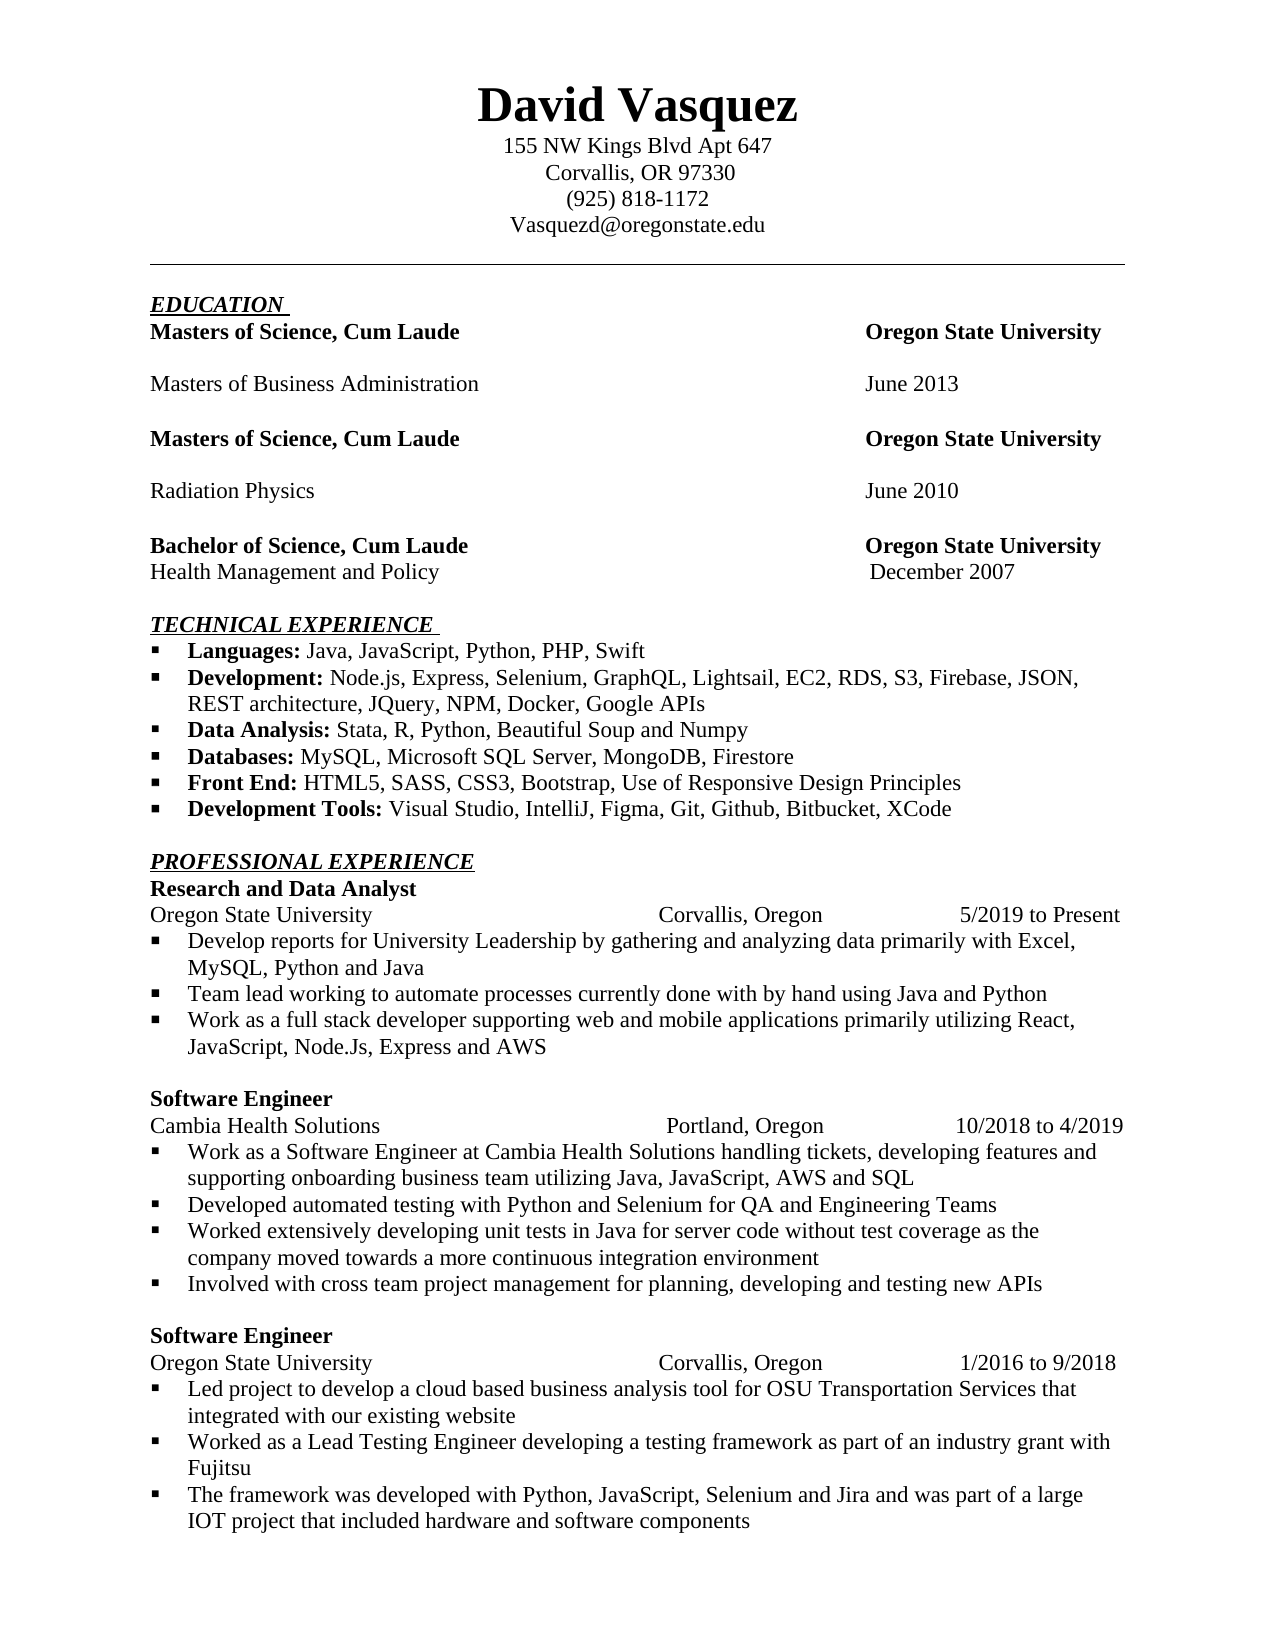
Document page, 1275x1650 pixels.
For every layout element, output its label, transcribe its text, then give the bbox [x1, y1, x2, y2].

text Corvallis, OR 97330 [150, 159, 1125, 185]
text EDUCATION [150, 291, 1125, 318]
list Work as a Software Engineer at Cambia Health Solutions handling tickets, developing features and supporting onboarding business team utilizing Java, JavaScript, AWS and SQL [150, 1138, 1125, 1191]
text Radiation Physics June 2010 [150, 478, 1125, 504]
text Masters of Science, Cum Laude Oregon State University [150, 318, 1125, 371]
list Front End: HTML5, SASS, CSS3, Bootstrap, Use of Responsive Design Principles [150, 769, 1125, 796]
list Languages: Java, JavaScript, Python, PHP, Swift [150, 637, 1125, 664]
list Development: Node.js, Express, Selenium, GraphQL, Lightsail, EC2, RDS, S3, Firebase, JSON, REST architecture, JQuery, NPM, Docker, Google APIs [150, 664, 1125, 716]
text Oregon State University Corvallis, Oregon 1/2016 to 9/2018 [150, 1349, 1125, 1375]
text Cambia Health Solutions Portland, Oregon 10/2018 to 4/2019 [150, 1112, 1125, 1138]
list Worked extensively developing unit tests in Java for server code without test coverage as the company moved towards a more continuous integration environment [150, 1217, 1125, 1270]
text PROFESSIONAL EXPERIENCE [150, 848, 1125, 874]
list Involved with cross team project management for planning, developing and testing new APIs [150, 1270, 1125, 1296]
text Masters of Science, Cum Laude Oregon State University [150, 425, 1125, 478]
list Develop reports for University Leadership by gathering and analyzing data primarily with Excel, MySQL, Python and Java [150, 927, 1125, 980]
text Software Engineer [150, 1085, 1125, 1112]
text David Vasquez [150, 75, 1125, 132]
list Databases: MySQL, Microsoft SQL Server, MongoDB, Firestore [150, 743, 1125, 769]
list Worked as a Lead Testing Engineer developing a testing framework as part of an industry grant with Fujitsu [150, 1428, 1125, 1481]
list The framework was developed with Python, JavaScript, Selenium and Jira and was part of a large IOT project that included hardware and software components [150, 1481, 1125, 1533]
text 155 NW Kings Blvd Apt 647 [150, 132, 1125, 159]
list Work as a full stack developer supporting web and mobile applications primarily utilizing React, JavaScript, Node.Js, Express and AWS [150, 1006, 1125, 1059]
text (925) 818-1172 [150, 185, 1125, 212]
list Team lead working to automate processes currently done with by hand using Java and Python [150, 980, 1125, 1006]
text Bachelor of Science, Cum Laude Oregon State University [150, 532, 1125, 558]
list Data Analysis: Stata, R, Python, Beautiful Soup and Numpy [150, 716, 1125, 743]
text TECHNICAL EXPERIENCE [150, 611, 1125, 637]
text Masters of Business Administration June 2013 [150, 371, 1125, 397]
text Oregon State University Corvallis, Oregon 5/2019 to Present [150, 901, 1125, 927]
list Developed automated testing with Python and Selenium for QA and Engineering Teams [150, 1191, 1125, 1217]
text Research and Data Analyst [150, 874, 1125, 901]
text Health Management and Policy December 2007 [150, 558, 1125, 585]
text Vasquezd@oregonstate.edu [150, 212, 1125, 238]
text Software Engineer [150, 1323, 1125, 1349]
list Led project to develop a cloud based business analysis tool for OSU Transportation Services that integrated with our existing website [150, 1375, 1125, 1428]
list Development Tools: Visual Studio, IntelliJ, Figma, Git, Github, Bitbucket, XCode [150, 796, 1125, 822]
